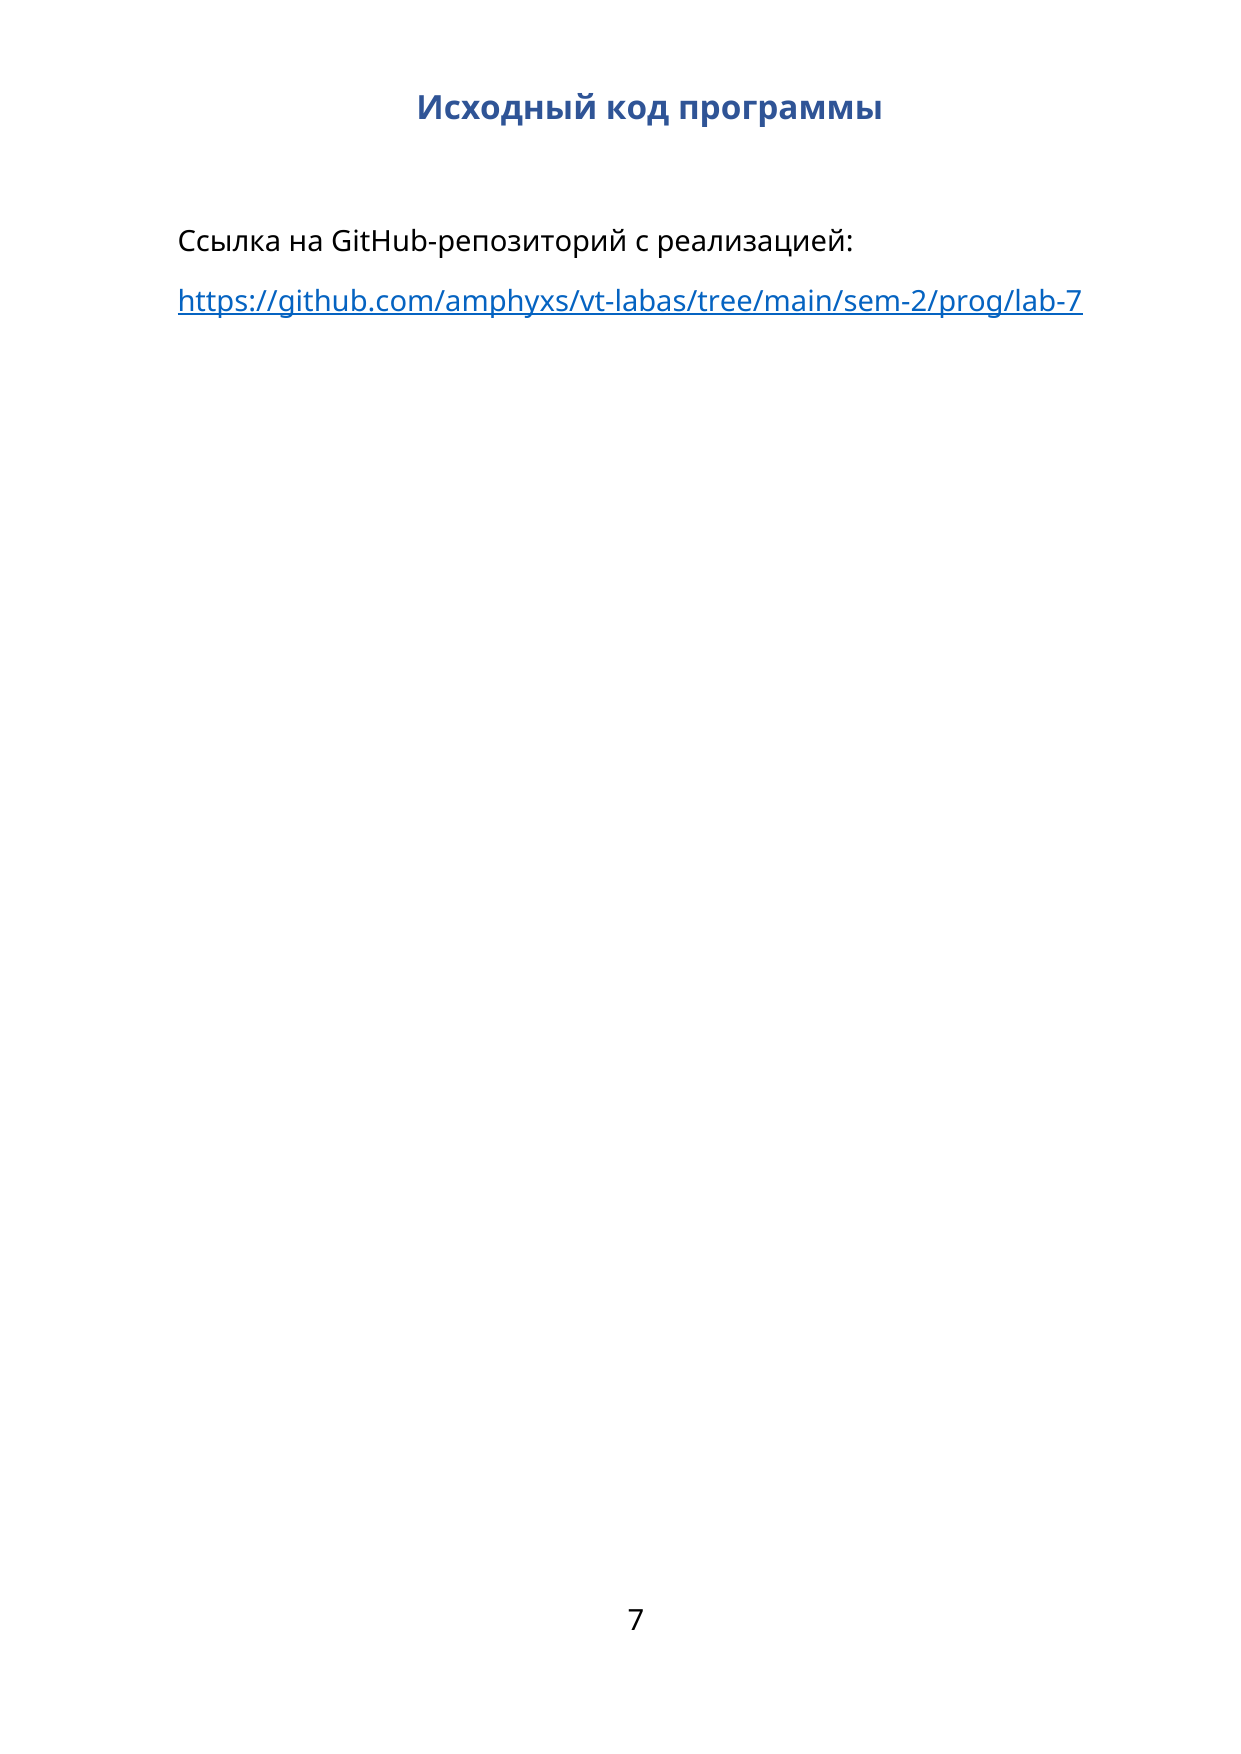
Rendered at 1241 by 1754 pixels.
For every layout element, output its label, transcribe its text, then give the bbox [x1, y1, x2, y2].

subtitle Исходный код программы [177, 84, 1122, 129]
text https://github.com/amphyxs/vt-labas/tree/main/sem-2/prog/lab-7 [177, 280, 1122, 319]
text Ссылка на GitHub-репозиторий с реализацией: [177, 220, 1122, 260]
